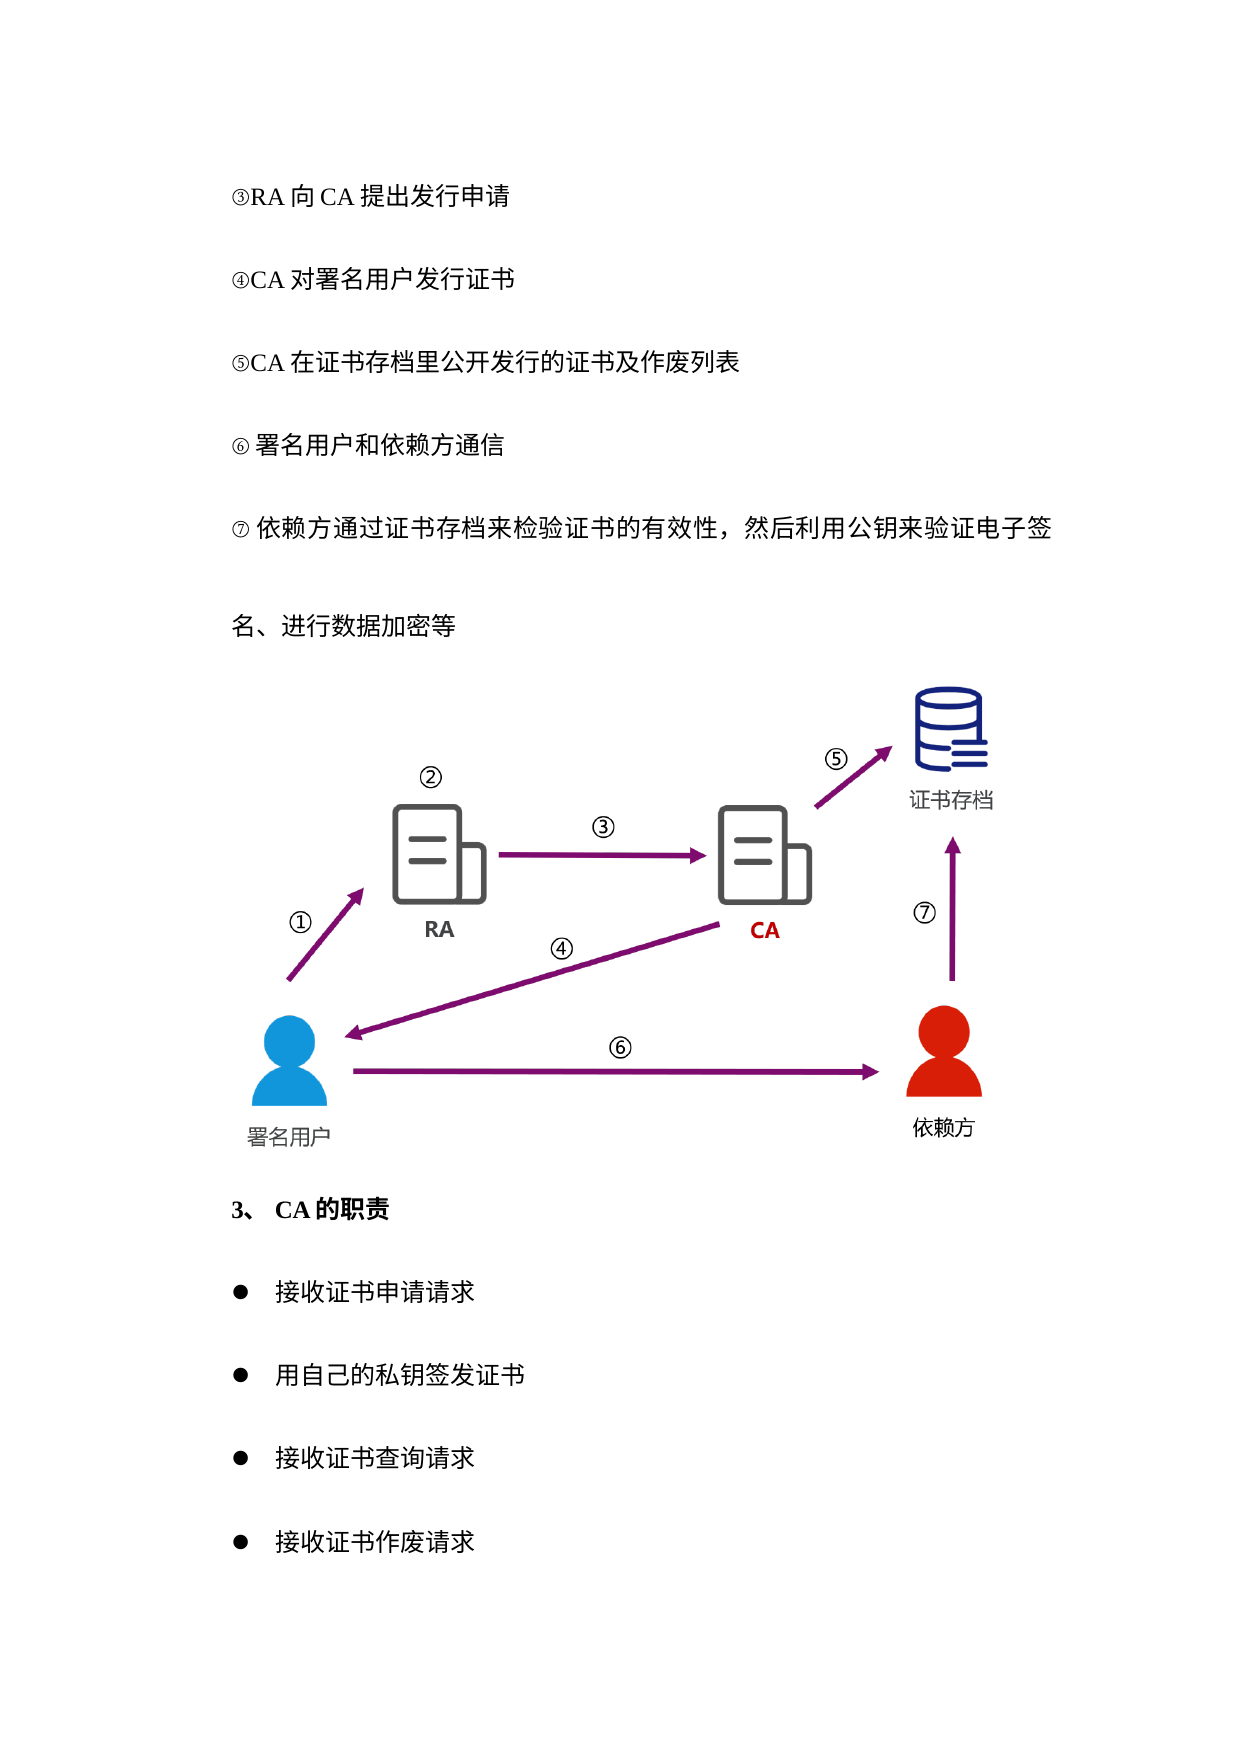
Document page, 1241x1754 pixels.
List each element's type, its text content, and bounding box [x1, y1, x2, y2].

list 用自己的私钥签发证书 [231, 1341, 1053, 1406]
text ③RA向CA提出发行申请 [231, 162, 1053, 227]
text ④CA对署名用户发行证书 [231, 245, 1053, 310]
list 接收证书查询请求 [231, 1424, 1053, 1489]
text ⑥署名用户和依赖方通信 [231, 411, 1053, 476]
picture [234, 675, 1006, 1162]
list CA的职责 [231, 1175, 1053, 1240]
list 接收证书申请请求 [231, 1258, 1053, 1323]
text ⑤CA在证书存档里公开发行的证书及作废列表 [231, 328, 1053, 393]
list 接收证书作废请求 [231, 1508, 1053, 1573]
text ⑦依赖方通过证书存档来检验证书的有效性，然后利用公钥来验证电子签名、进行数据加密等 [231, 494, 1053, 657]
